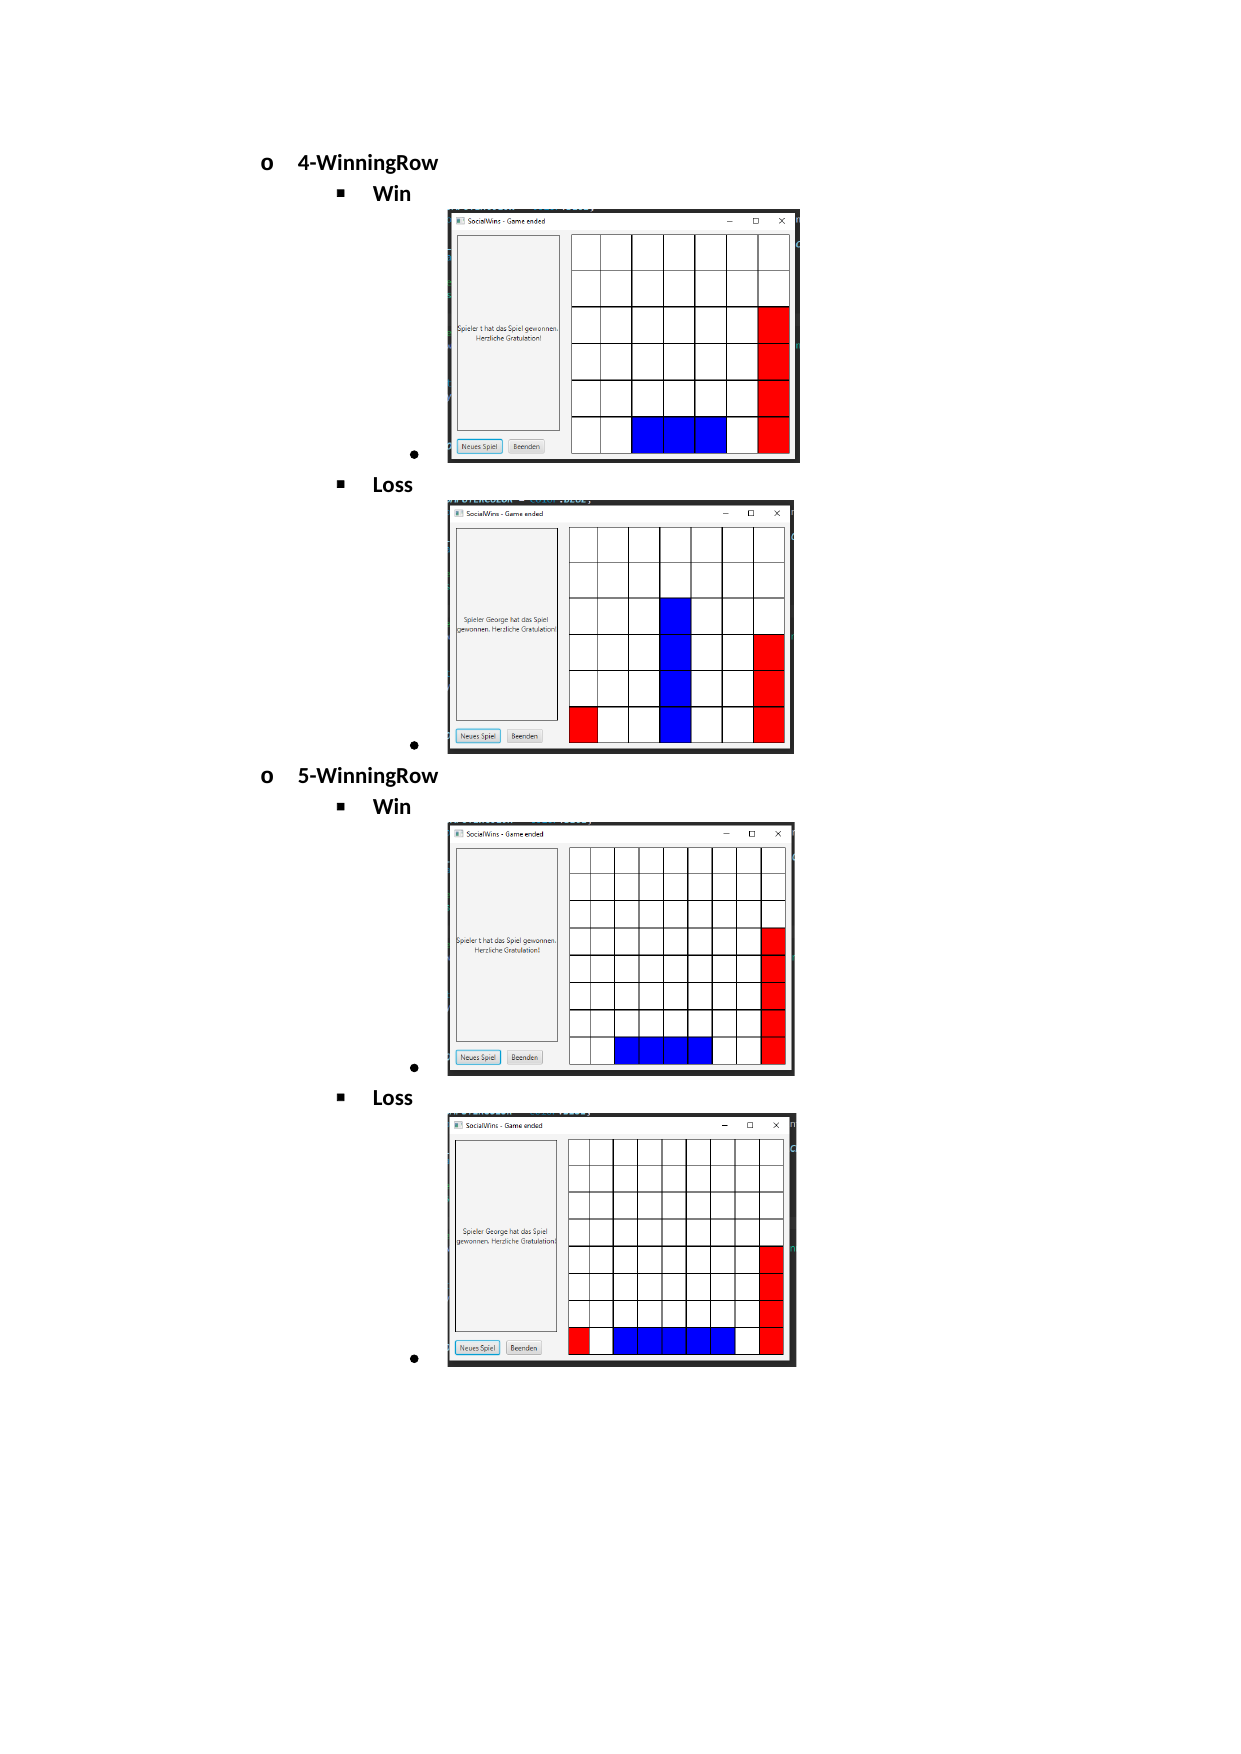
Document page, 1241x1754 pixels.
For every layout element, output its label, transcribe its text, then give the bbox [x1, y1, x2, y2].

list Loss [335, 470, 1093, 498]
list Win [335, 792, 1093, 820]
list 5-WinningRow [260, 761, 1093, 790]
picture [447, 822, 795, 1076]
picture [447, 209, 800, 463]
list Win [335, 179, 1093, 207]
list Loss [335, 1083, 1093, 1111]
picture [447, 1113, 797, 1367]
list 4-WinningRow [260, 148, 1093, 177]
picture [447, 500, 794, 754]
